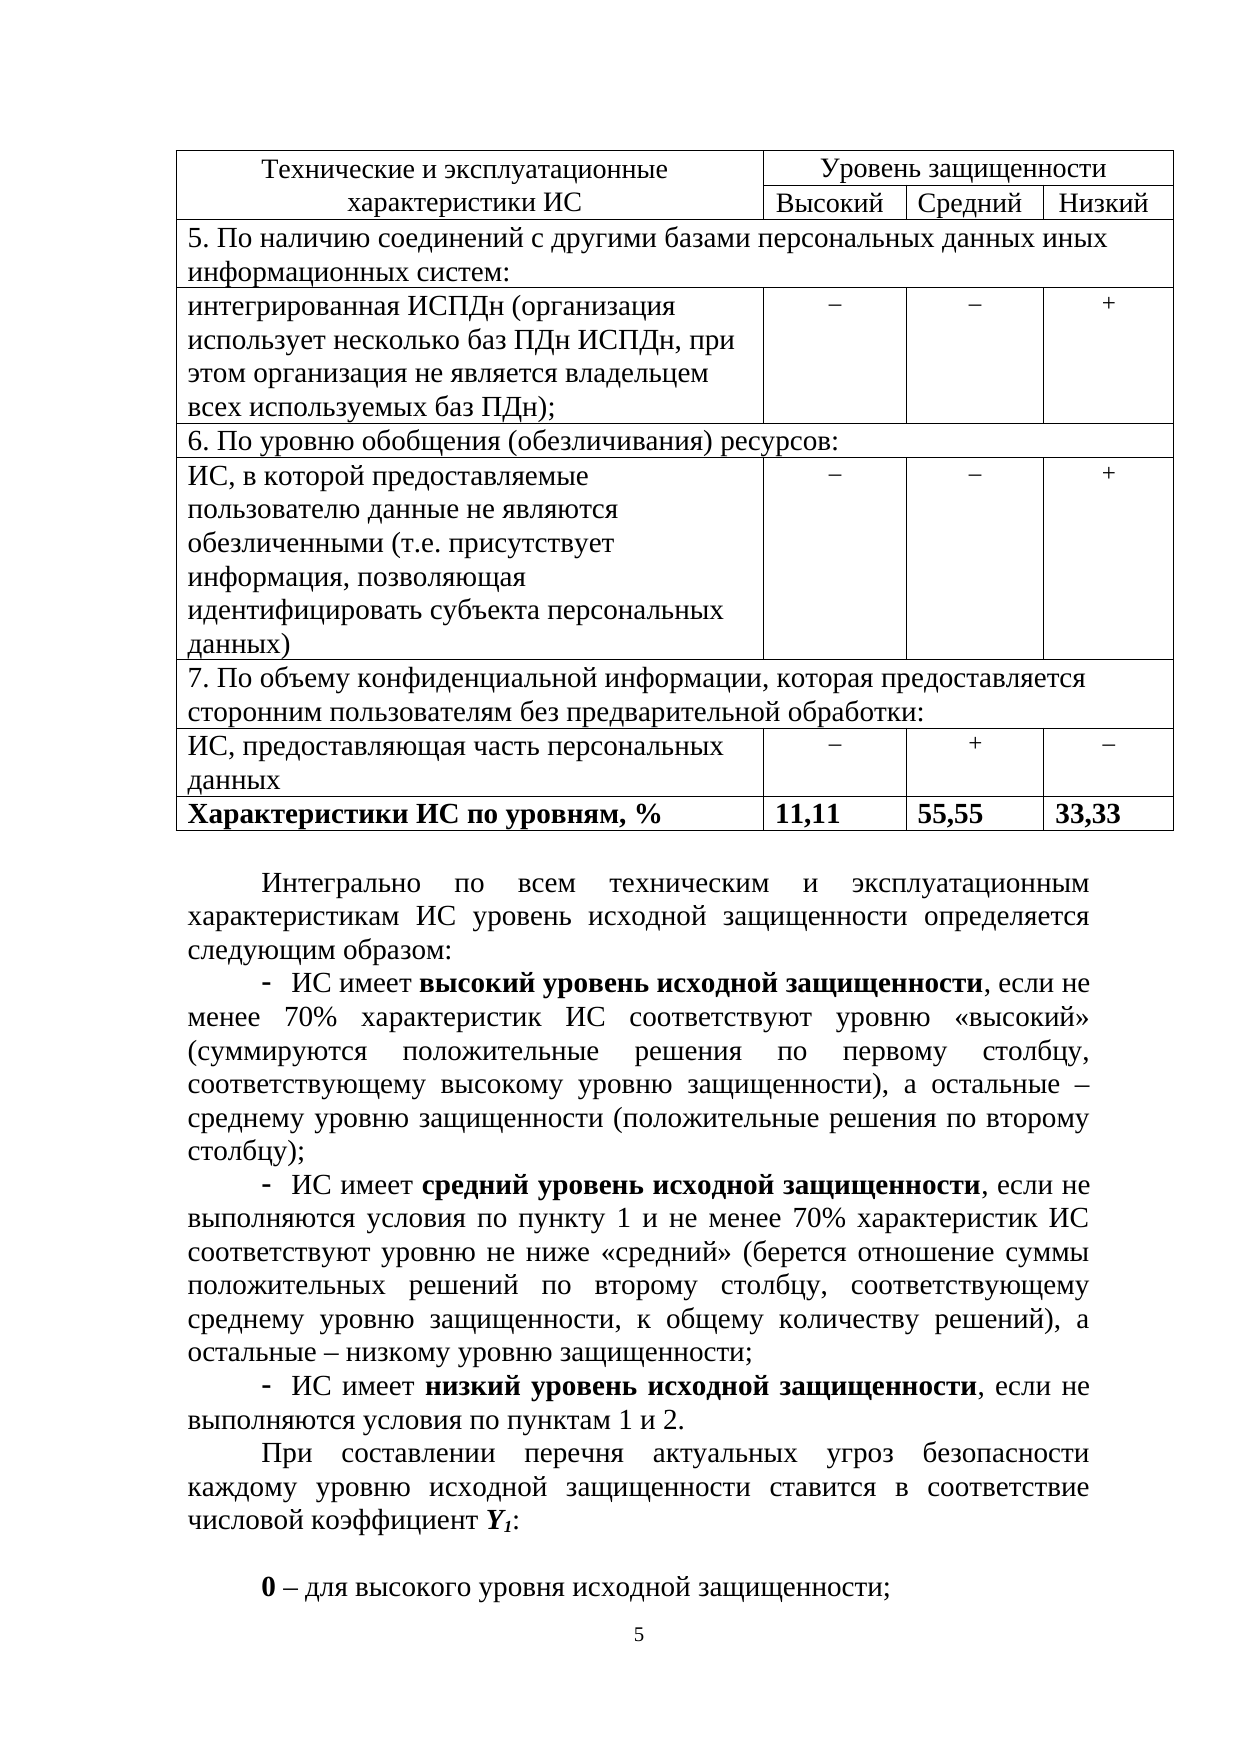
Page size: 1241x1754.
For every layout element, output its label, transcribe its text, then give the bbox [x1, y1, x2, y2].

table_cell + [1044, 458, 1173, 659]
table_cell 6. По уровню обобщения (обезличивания) ресурсов: [177, 424, 1173, 457]
table_cell – [764, 288, 906, 422]
table_cell Средний [907, 186, 1043, 219]
table_cell ИС, предоставляющая часть персональных данных [177, 729, 763, 796]
table_cell 55,55 [907, 797, 1043, 830]
text Интегрально по всем техническим и эксплуатационным характеристикам ИС уровень исходной защищенности определяется следующим образом: [187, 865, 1090, 965]
table_cell – [1044, 729, 1173, 796]
text 0 – для высокого уровня исходной защищенности; [187, 1569, 1090, 1603]
table_cell Высокий [764, 186, 906, 219]
table_cell интегрированная ИСПДн (организация использует несколько баз ПДн ИСПДн, при этом организация не является владельцем всех используемых баз ПДн); [177, 288, 763, 422]
table_cell 11,11 [764, 797, 906, 830]
table_cell + [1044, 288, 1173, 422]
table_header Технические и эксплуатационные характеристики ИС [177, 151, 763, 219]
table_cell 7. По объему конфиденциальной информации, которая предоставляется сторонним пользователям без предварительной обработки: [177, 660, 1173, 727]
table_cell – [907, 288, 1043, 422]
list ИС имеет низкий уровень исходной защищенности, если не выполняются условия по пунктам 1 и 2. [187, 1368, 1090, 1435]
table_cell + [907, 729, 1043, 796]
table_cell – [764, 458, 906, 659]
table_header Уровень защищенности [764, 151, 1173, 184]
table_cell – [907, 458, 1043, 659]
table_cell Низкий [1044, 186, 1173, 219]
table_cell ИC, в которой предоставляемые пользователю данные не являются обезличенными (т.е. присутствует информация, позволяющая идентифицировать субъекта персональных данных) [177, 458, 763, 659]
table_cell Характеристики ИС по уровням, % [177, 797, 763, 830]
text При составлении перечня актуальных угроз безопасности каждому уровню исходной защищенности ставится в соответствие числовой коэффициент Y1: [187, 1435, 1090, 1536]
table_cell 5. По наличию соединений с другими базами персональных данных иных информационных систем: [177, 220, 1173, 287]
table_cell 33,33 [1044, 797, 1173, 830]
table_cell – [764, 729, 906, 796]
list ИС имеет высокий уровень исходной защищенности, если не менее 70% характеристик ИС соответствуют уровню «высокий» (суммируются положительные решения по первому столбцу, соответствующему высокому уровню защищенности), а остальные – среднему уровню защищенности (положительные решения по второму столбцу); [187, 965, 1090, 1167]
